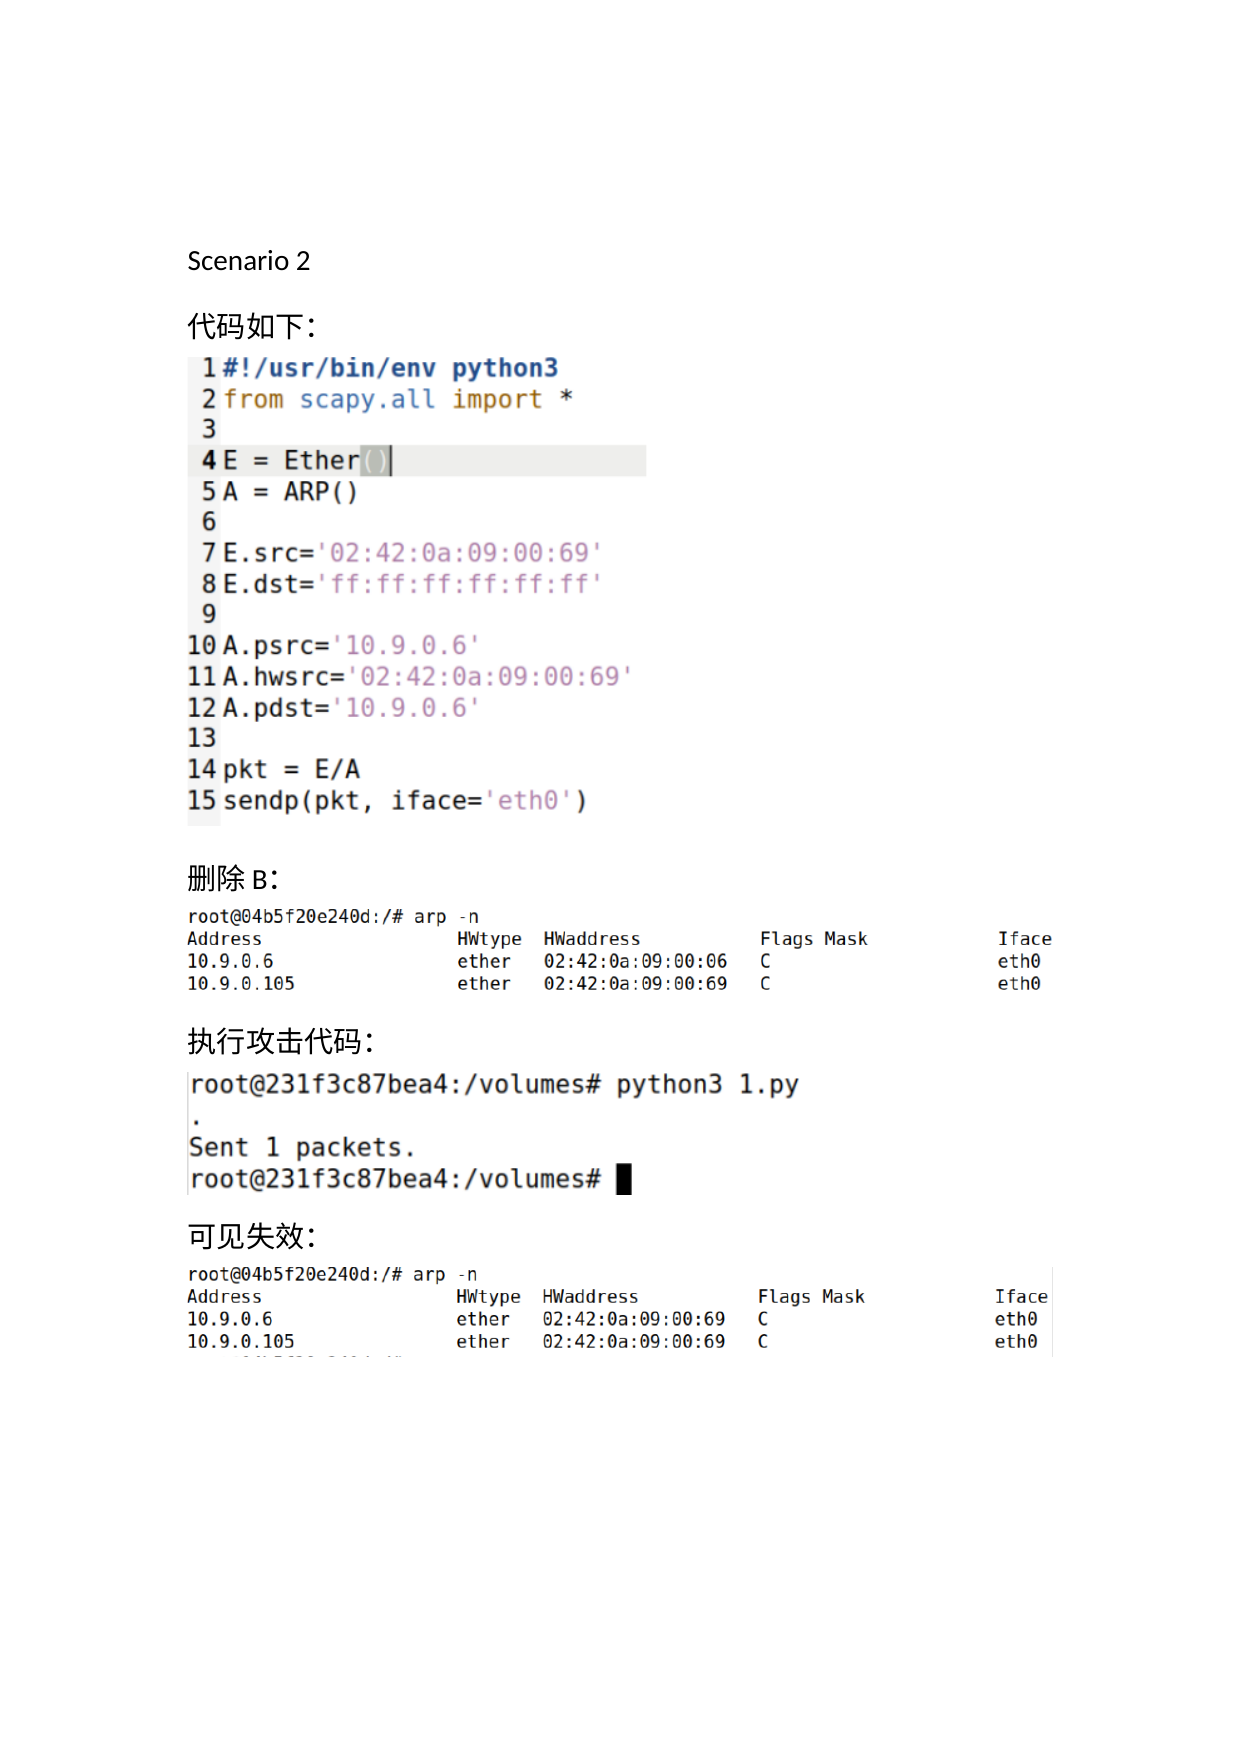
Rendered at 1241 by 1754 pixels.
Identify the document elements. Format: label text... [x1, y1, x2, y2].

text 执行攻击代码： [187, 1007, 1053, 1072]
picture [187, 1072, 805, 1195]
picture [187, 357, 647, 826]
picture [187, 1267, 1053, 1357]
text 可见失效： [187, 1202, 1053, 1267]
text 代码如下： [187, 292, 1053, 357]
picture [187, 909, 1053, 997]
text Scenario 2 [187, 227, 1053, 292]
text 删除B： [187, 844, 1053, 909]
